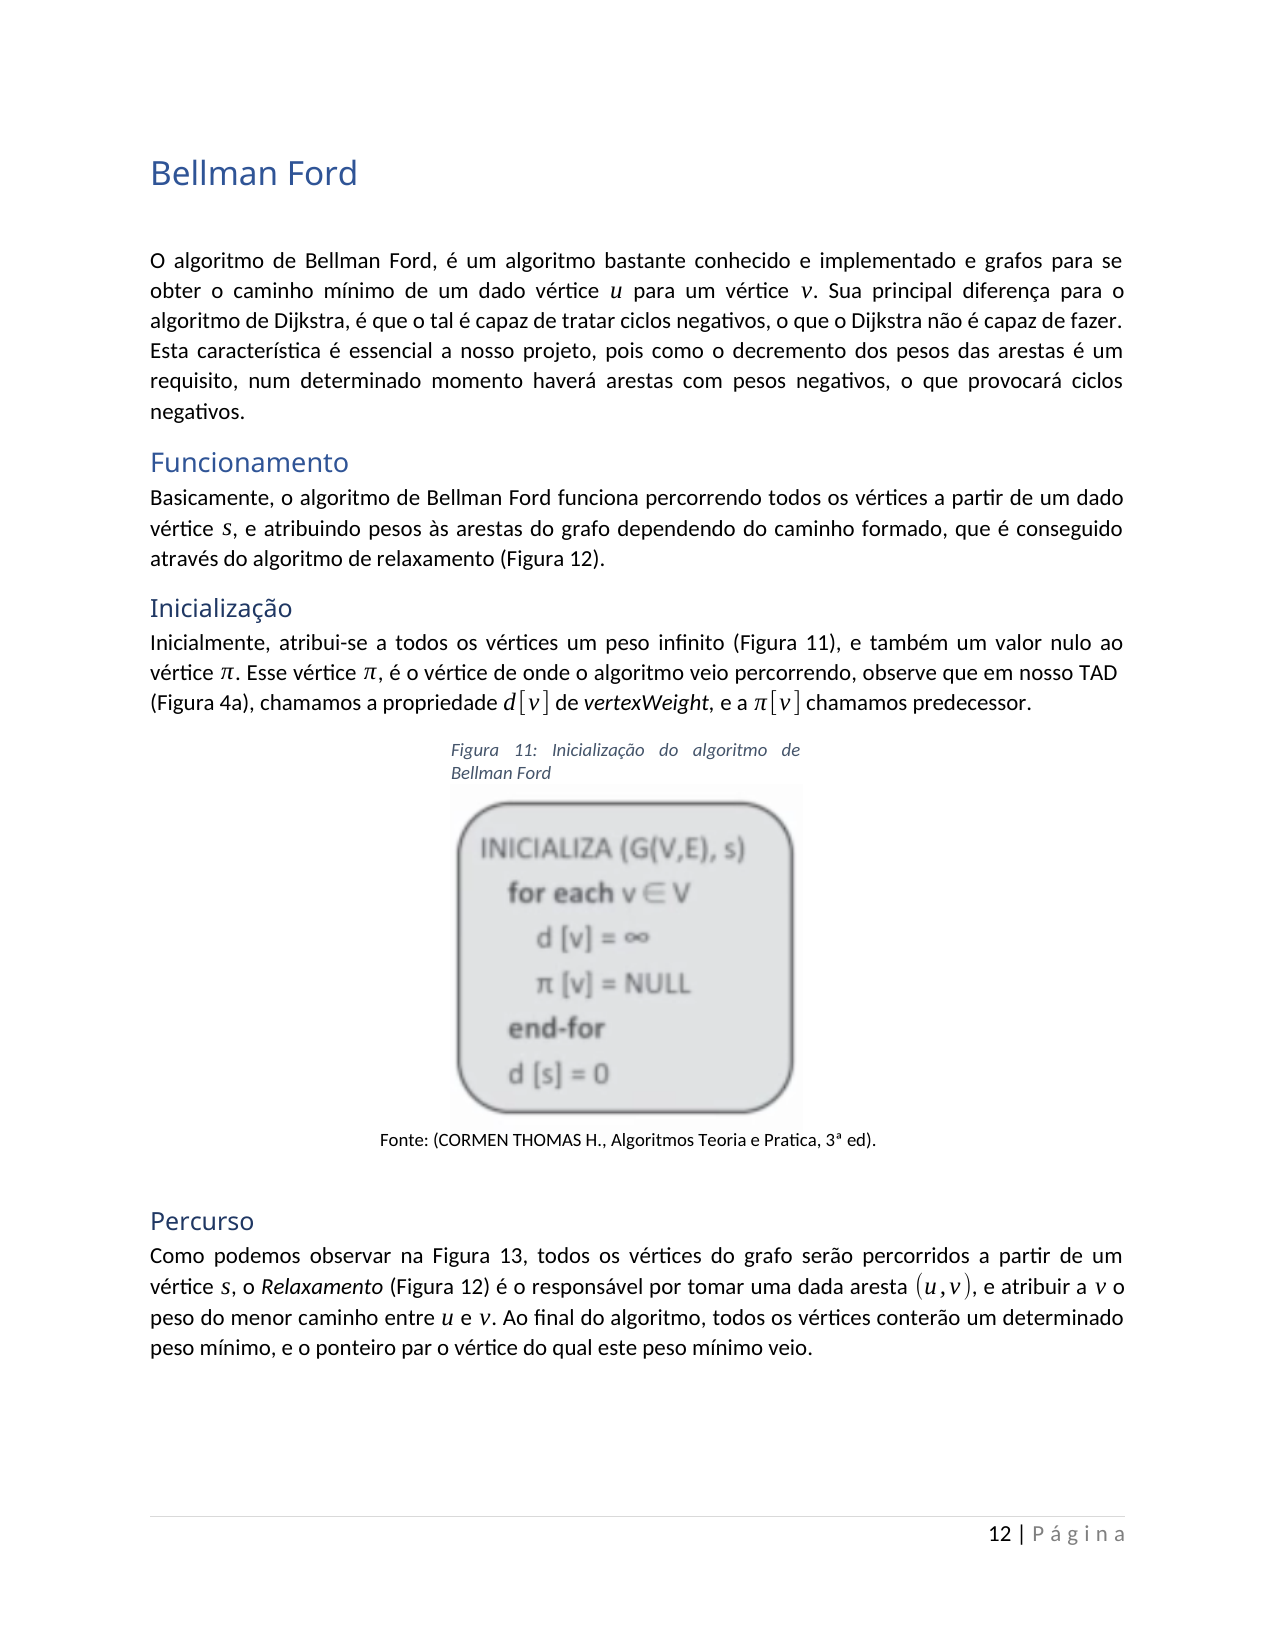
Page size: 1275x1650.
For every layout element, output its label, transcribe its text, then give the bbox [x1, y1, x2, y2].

subtitle Bellman Ford [150, 150, 1125, 195]
picture [549, 1137, 559, 1145]
picture [679, 1138, 685, 1145]
subtitle Percurso [150, 1204, 1125, 1238]
picture [637, 1138, 643, 1145]
text Como podemos observar na Figura 13, todos os vértices do grafo serão percorridos a partir de um vértice , o Relaxamento (Figura 12) é o responsável por tomar uma dada aresta , e atribuir a o peso do menor caminho entre e . Ao final do algoritmo, todos os vértices conterão um determinado peso mínimo, e o ponteiro par o vértice do qual este peso mínimo veio. [150, 1241, 1125, 1361]
subtitle Funcionamento [150, 444, 1125, 481]
picture [474, 1137, 484, 1145]
text O algoritmo de Bellman Ford, é um algoritmo bastante conhecido e implementado e grafos para se obter o caminho mínimo de um dado vértice para um vértice . Sua principal diferença para o algoritmo de Dijkstra, é que o tal é capaz de tratar ciclos negativos, o que o Dijkstra não é capaz de fazer. Esta característica é essencial a nosso projeto, pois como o decremento dos pesos das arestas é um requisito, num determinado momento haverá arestas com pesos negativos, o que provocará ciclos negativos. [150, 246, 1125, 425]
text Basicamente, o algoritmo de Bellman Ford funciona percorrendo todos os vértices a partir de um dado vértice , e atribuindo pesos às arestas do grafo dependendo do caminho formado, que é conseguido através do algoritmo de relaxamento (Figura 12). [150, 483, 1125, 572]
picture [450, 1135, 458, 1145]
subtitle Inicialização [150, 591, 1125, 625]
picture [450, 784, 803, 1145]
picture [535, 1135, 543, 1145]
text Inicialmente, atribui-se a todos os vértices um peso infinito (Figura 11), e também um valor nulo ao vértice . Esse vértice , é o vértice de onde o algoritmo veio percorrendo, observe que em nosso TAD (Figura 4a), chamamos a propriedade de vertexWeight, e a chamamos predecessor. [150, 628, 1125, 716]
picture [718, 1138, 724, 1145]
